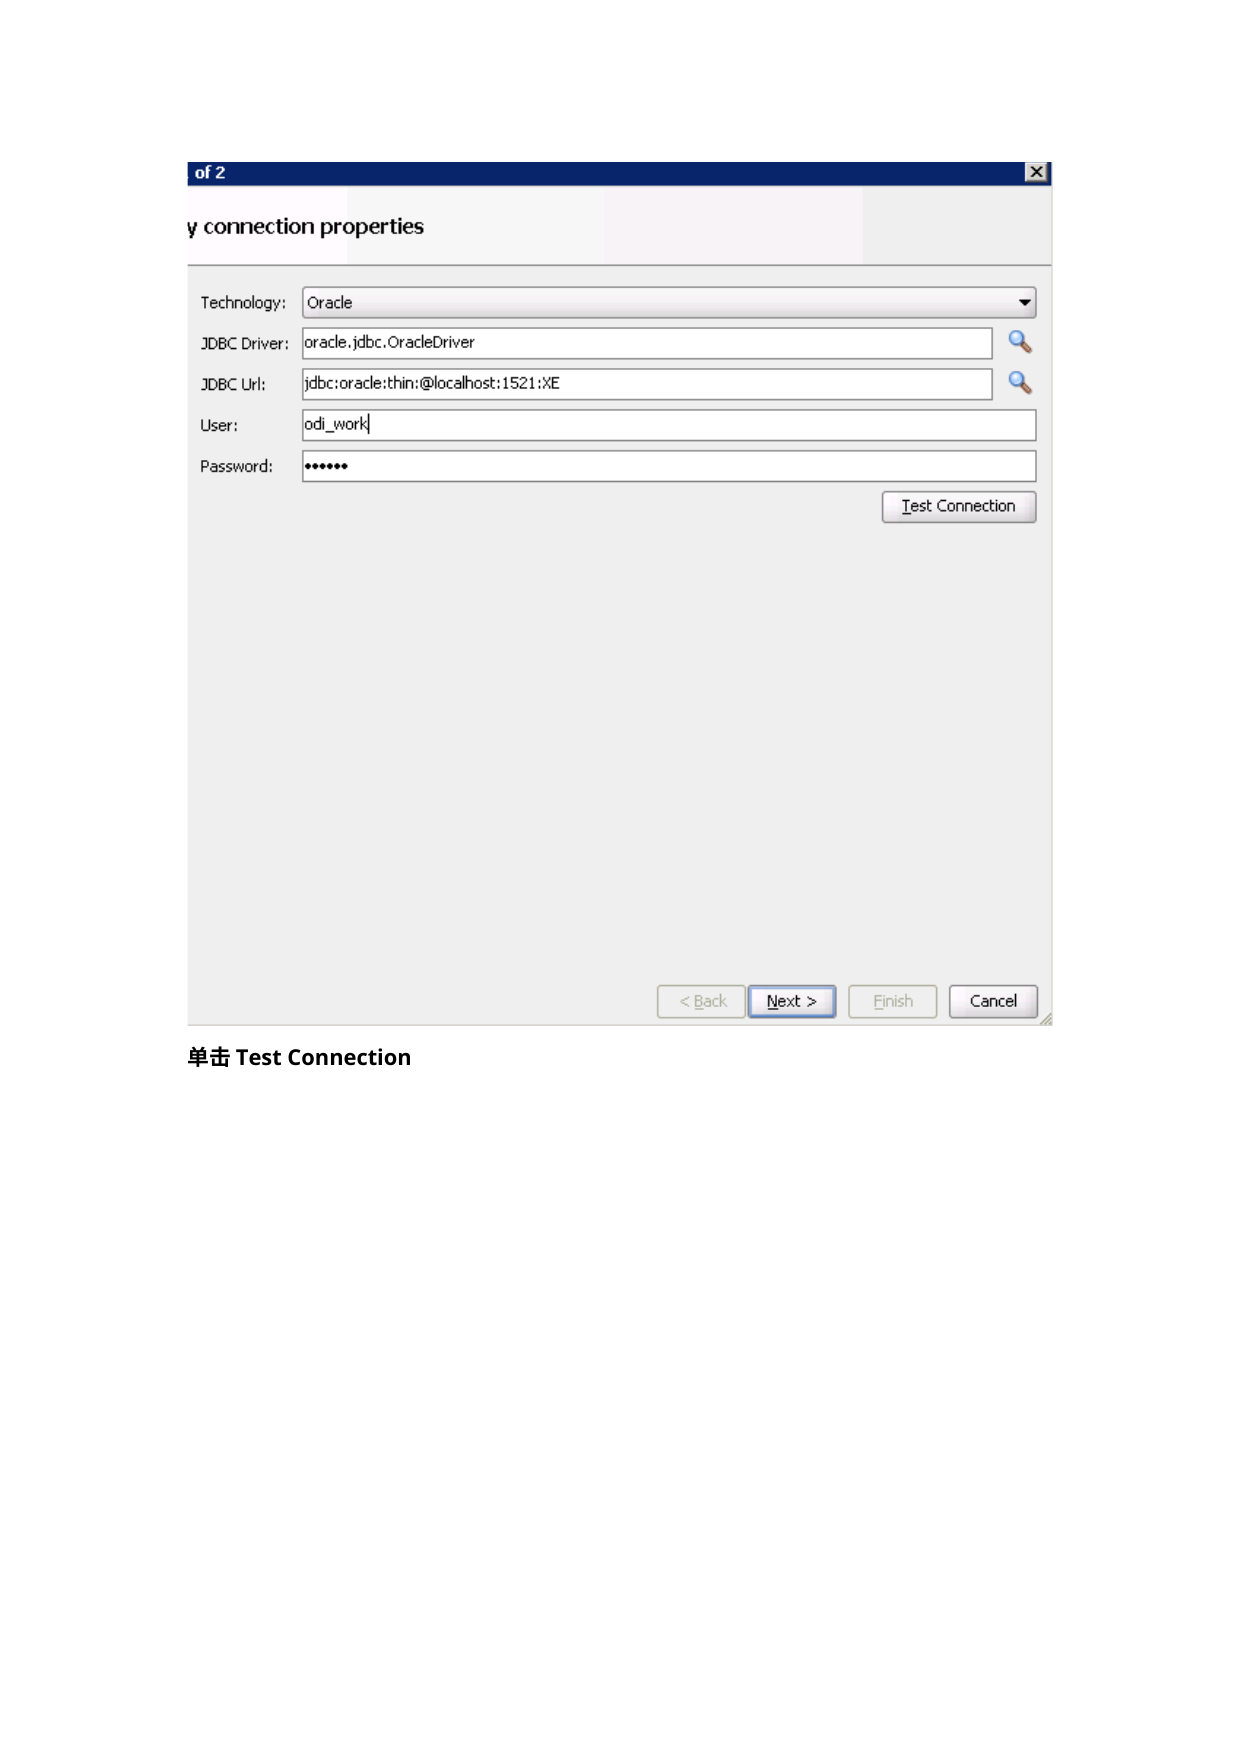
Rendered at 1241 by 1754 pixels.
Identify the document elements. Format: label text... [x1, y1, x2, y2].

picture [187, 162, 1053, 1026]
text 单击Test Connection [187, 1039, 1053, 1072]
